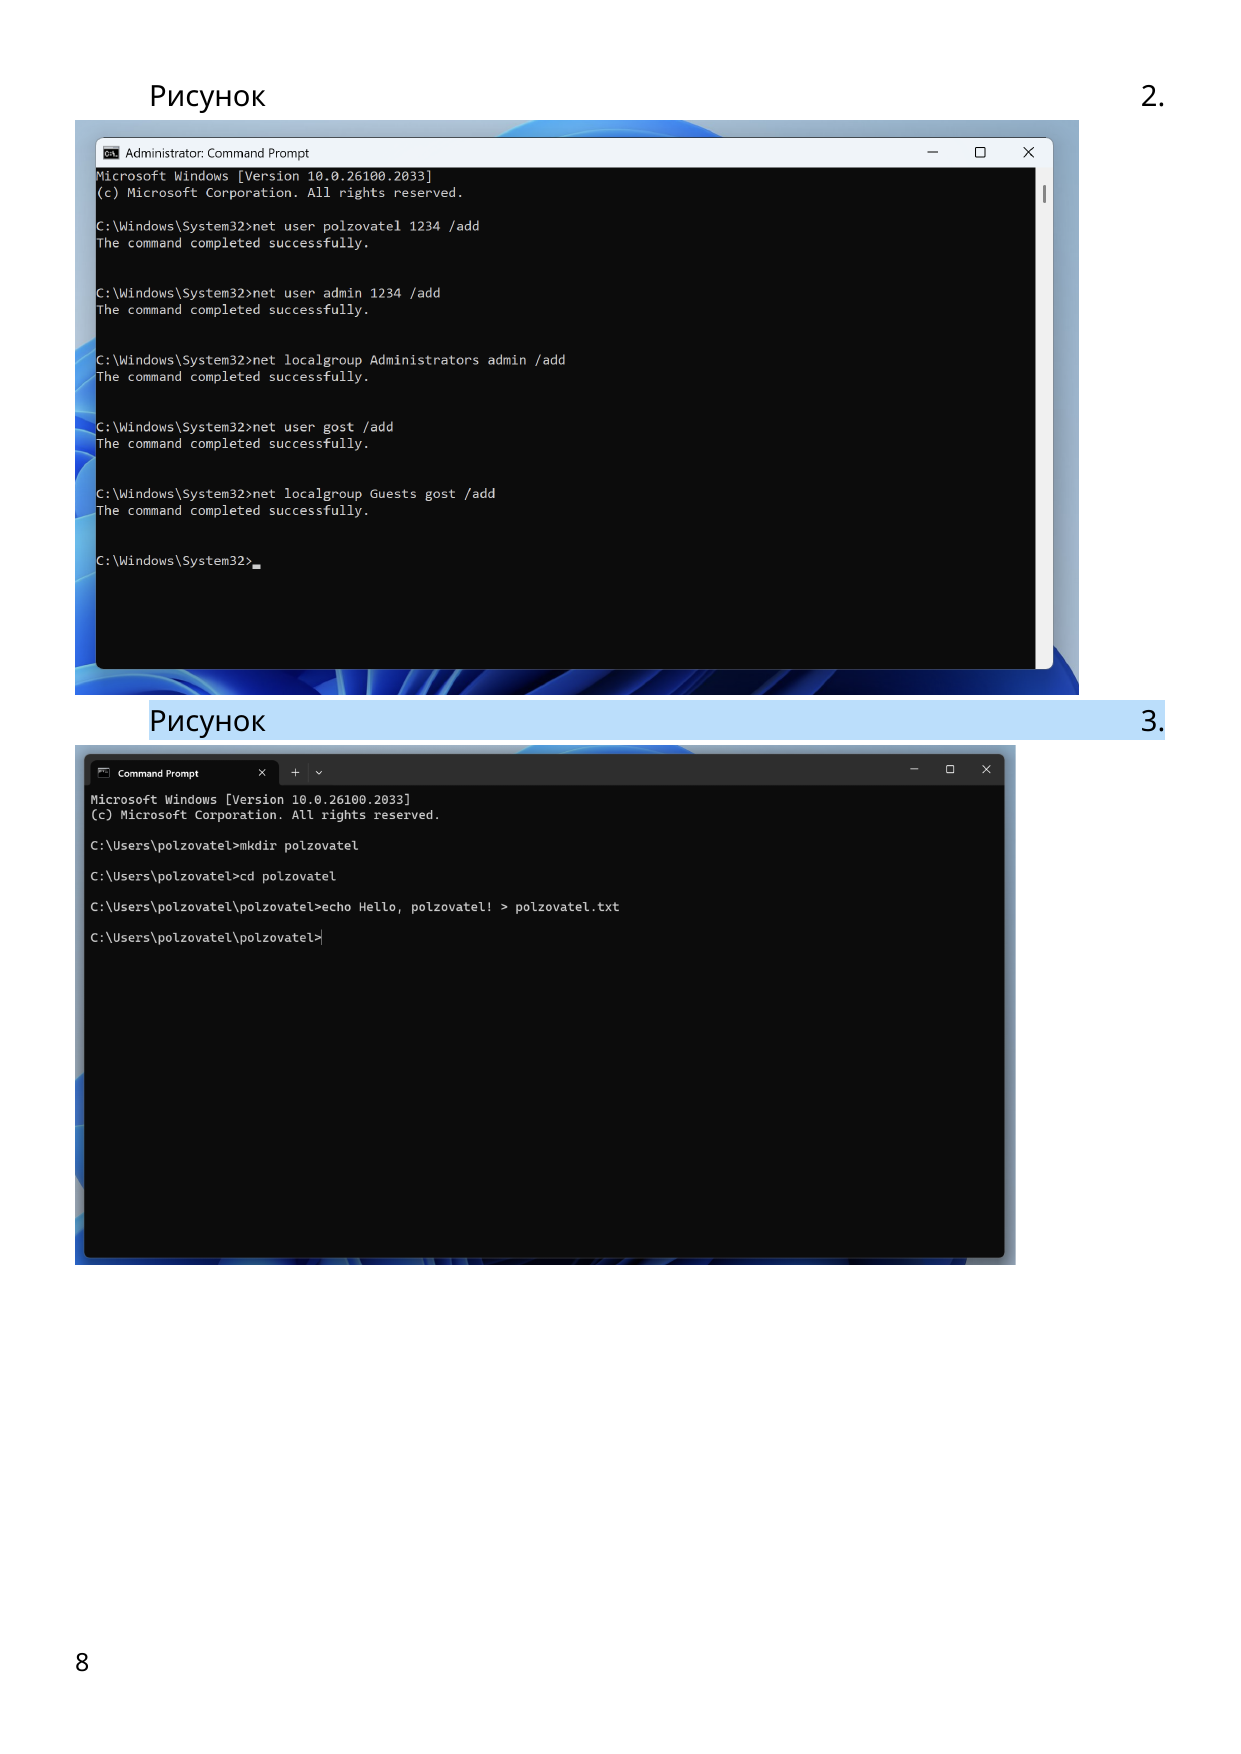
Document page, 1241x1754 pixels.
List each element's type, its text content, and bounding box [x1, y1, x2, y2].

picture [75, 745, 1016, 1265]
picture [75, 120, 1079, 695]
